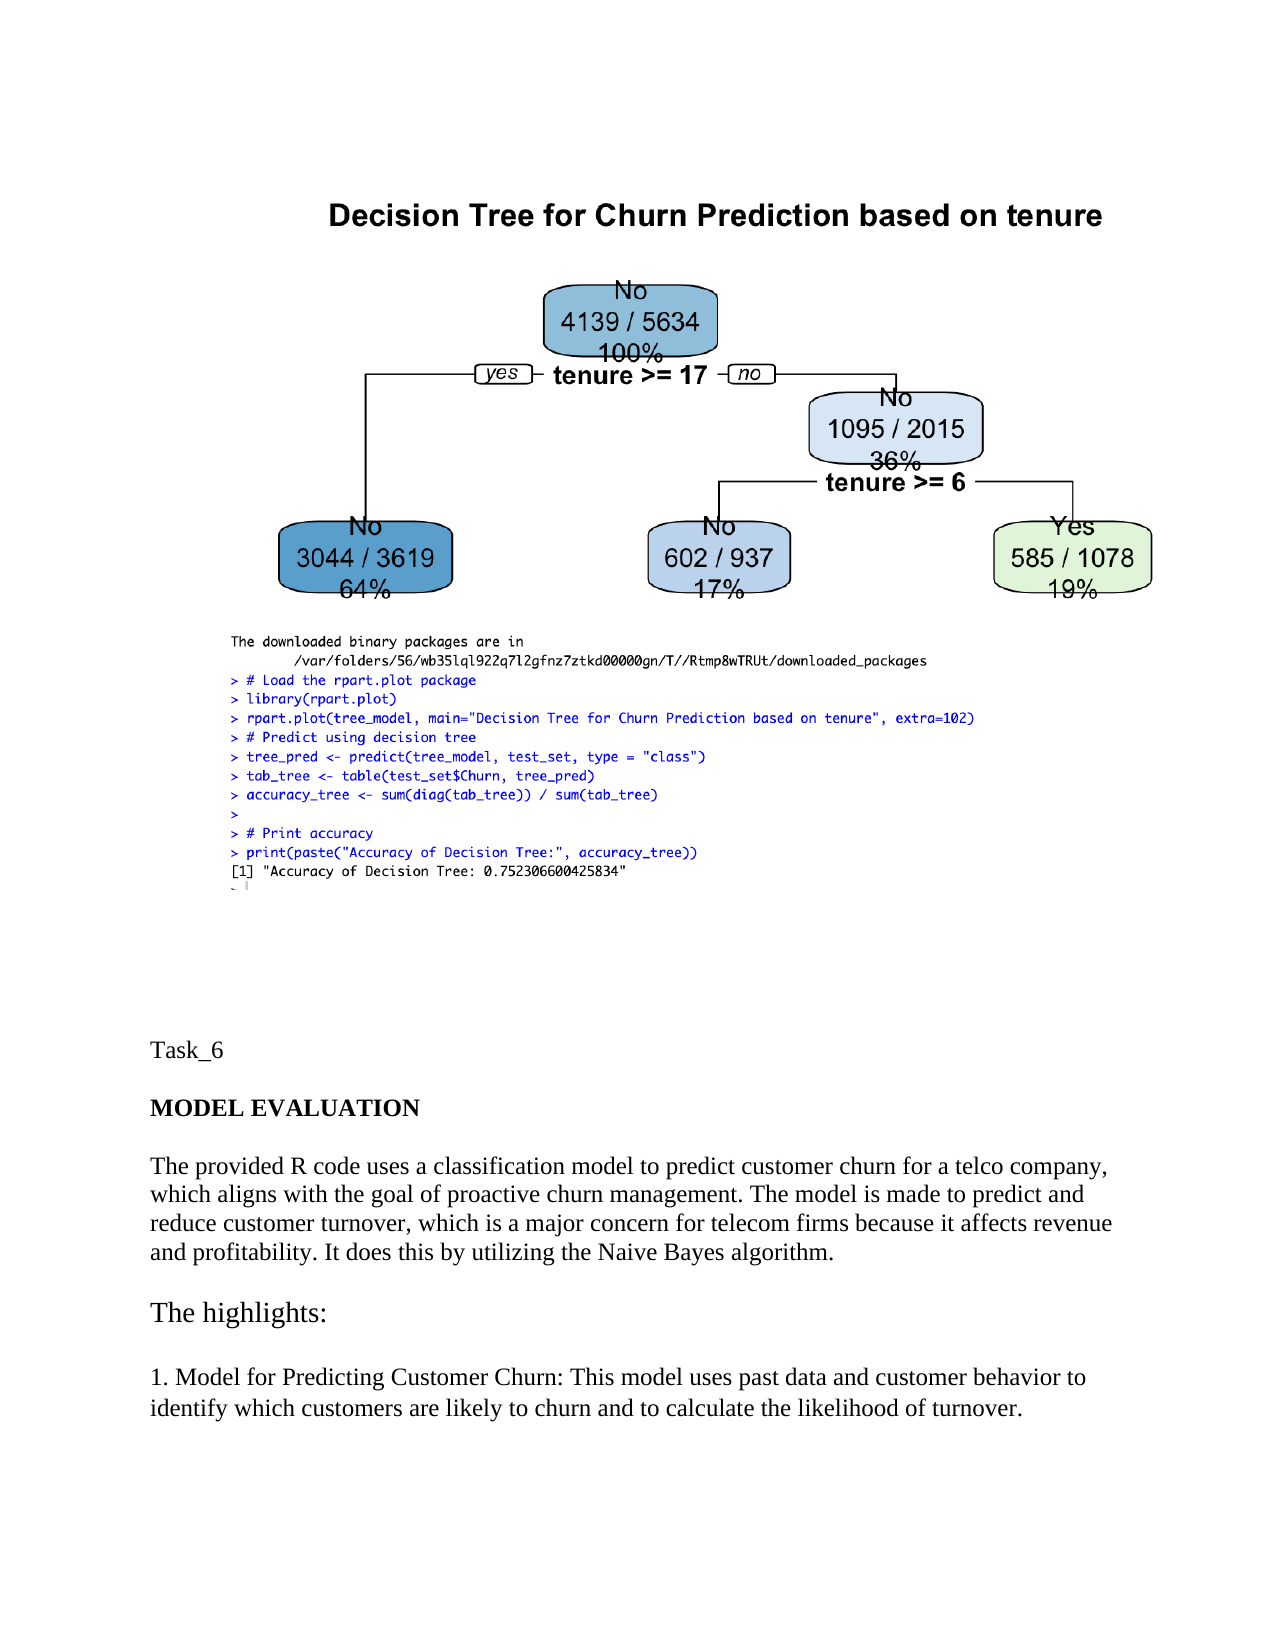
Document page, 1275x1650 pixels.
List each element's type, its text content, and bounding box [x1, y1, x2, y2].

text Task_6 [150, 1035, 1125, 1064]
text MODEL EVALUATION [150, 1093, 1125, 1122]
text The provided R code uses a classification model to predict customer churn for a telco company, which aligns with the goal of proactive churn management. The model is made to predict and reduce customer turnover, which is a major concern for telecom firms because it affects revenue and profitability. It does this by utilizing the Naive Bayes algorithm. [150, 1151, 1125, 1266]
picture [225, 150, 1206, 890]
text The highlights: 1. Model for Predicting Customer Churn: This model uses past data and customer behavior to identify which customers are likely to churn and to calculate the likelihood of turnover. [150, 1295, 1125, 1422]
